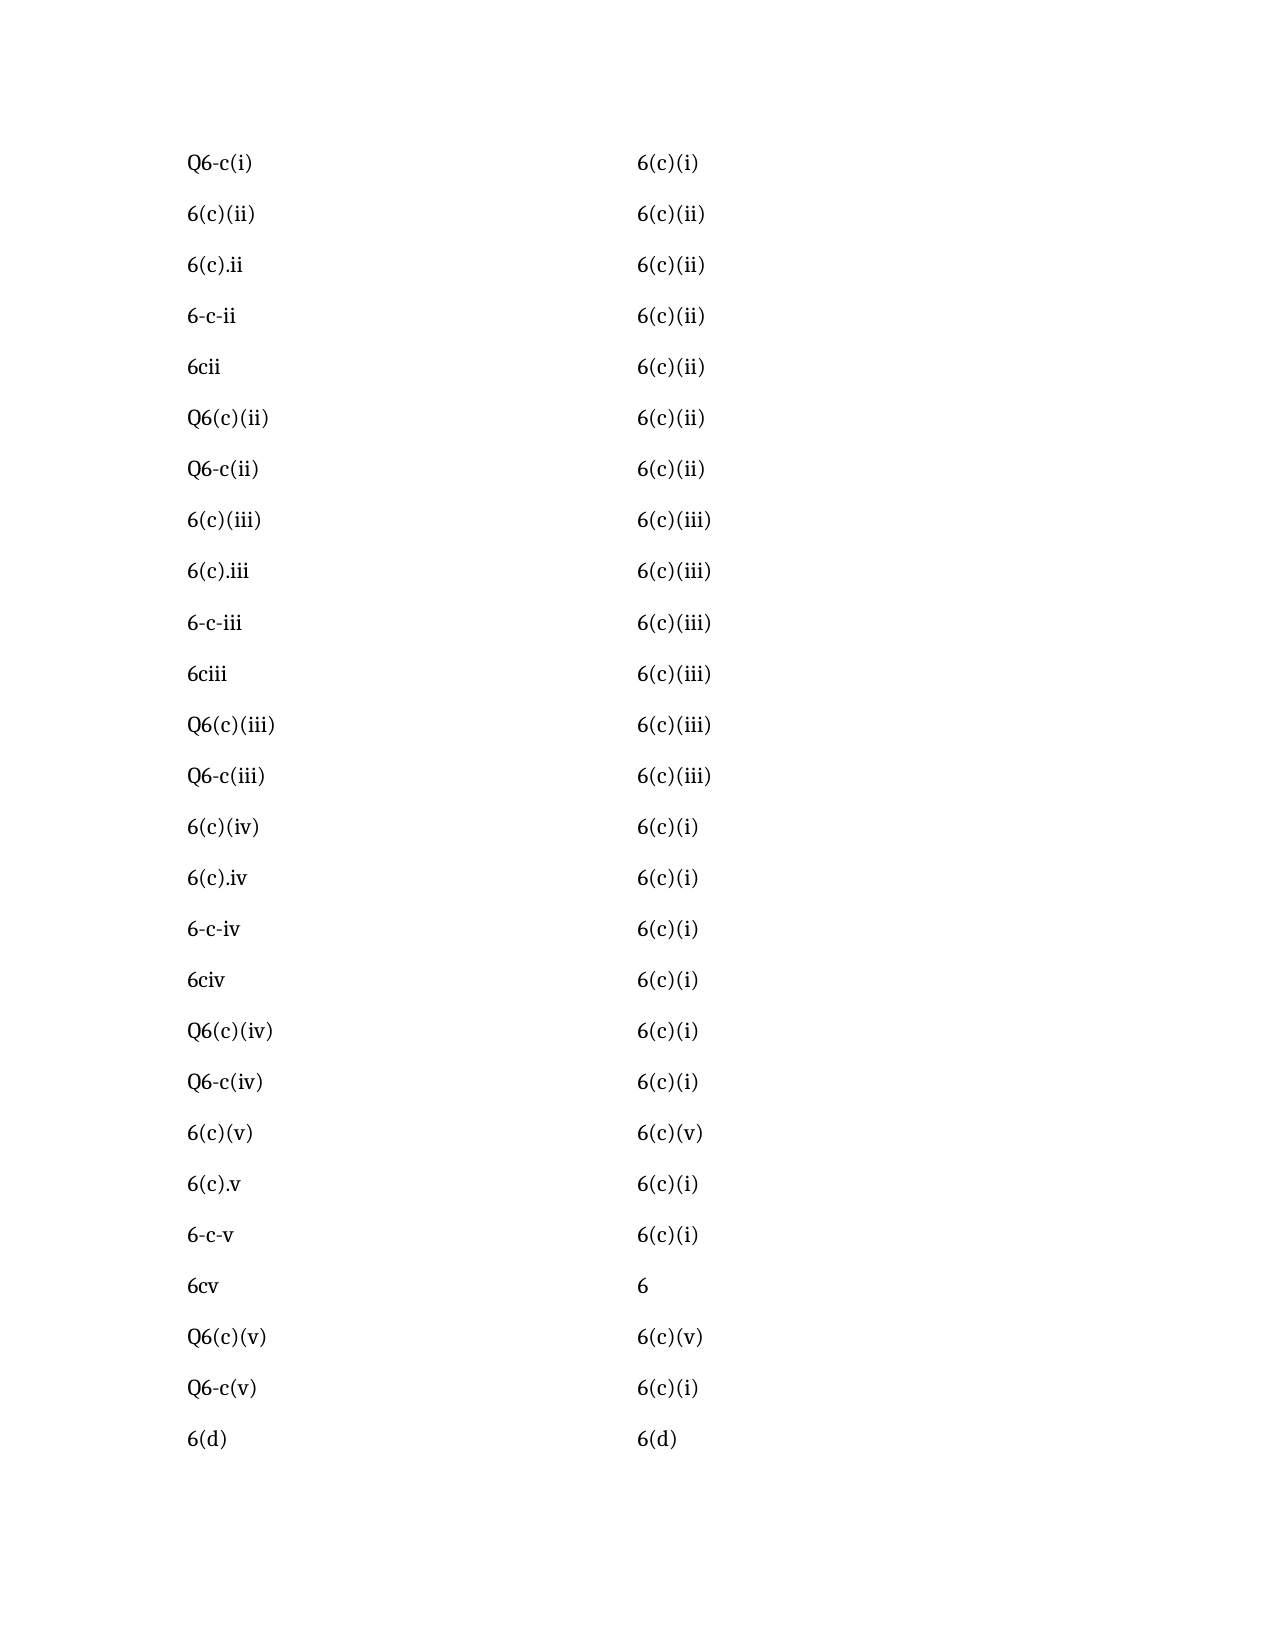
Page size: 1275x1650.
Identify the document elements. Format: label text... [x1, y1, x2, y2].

table_cell Q6-c(v) [176, 1375, 626, 1426]
table_cell 6(c)(iii) [626, 507, 1076, 558]
table_cell Q6(c)(iii) [176, 711, 626, 762]
table_cell 6(c)(iii) [626, 558, 1076, 609]
table_cell 6(c)(ii) [626, 405, 1076, 456]
table_cell 6(c)(ii) [626, 303, 1076, 354]
table_cell 6(c)(i) [626, 150, 1076, 201]
table_cell 6(c)(i) [626, 1222, 1076, 1273]
table_cell 6(c).ii [176, 252, 626, 303]
table_cell Q6(c)(ii) [176, 405, 626, 456]
table_cell Q6-c(iv) [176, 1069, 626, 1120]
table_cell 6cii [176, 354, 626, 405]
table_cell 6(c)(ii) [176, 201, 626, 252]
table_cell 6(c)(i) [626, 1069, 1076, 1120]
table_cell 6(c)(ii) [626, 252, 1076, 303]
table_cell 6(d) [626, 1426, 1076, 1477]
table_cell 6(d) [176, 1426, 626, 1477]
table_cell 6(c)(iv) [176, 814, 626, 864]
table_cell Q6-c(iii) [176, 763, 626, 813]
table_cell 6cv [176, 1273, 626, 1324]
table_cell 6ciii [176, 660, 626, 711]
table_cell 6-c-v [176, 1222, 626, 1273]
table_cell 6(c)(iii) [176, 507, 626, 558]
table_cell 6(c)(i) [626, 1171, 1076, 1222]
table_cell 6-c-iv [176, 916, 626, 967]
table_cell 6(c).iii [176, 558, 626, 609]
table_cell 6(c).iv [176, 865, 626, 916]
table_cell 6(c)(i) [626, 916, 1076, 967]
table_cell Q6-c(ii) [176, 456, 626, 507]
table_cell 6(c)(i) [626, 865, 1076, 916]
table_cell 6-c-iii [176, 609, 626, 660]
table_cell 6-c-ii [176, 303, 626, 354]
table_cell 6(c)(ii) [626, 201, 1076, 252]
table_cell 6(c)(i) [626, 967, 1076, 1018]
table_cell Q6(c)(v) [176, 1324, 626, 1375]
table_cell 6(c).v [176, 1171, 626, 1222]
table_cell 6(c)(iii) [626, 660, 1076, 711]
table_cell 6(c)(iii) [626, 711, 1076, 762]
table_cell Q6(c)(iv) [176, 1018, 626, 1069]
table_cell 6(c)(v) [626, 1120, 1076, 1171]
table_cell 6(c)(i) [626, 1018, 1076, 1069]
table_cell 6(c)(ii) [626, 456, 1076, 507]
table_cell 6(c)(iii) [626, 763, 1076, 813]
table_cell 6(c)(v) [626, 1324, 1076, 1375]
table_cell 6civ [176, 967, 626, 1018]
table_cell 6(c)(i) [626, 814, 1076, 864]
table_cell 6 [626, 1273, 1076, 1324]
table_cell 6(c)(iii) [626, 609, 1076, 660]
table_cell 6(c)(i) [626, 1375, 1076, 1426]
table_cell 6(c)(ii) [626, 354, 1076, 405]
table_cell 6(c)(v) [176, 1120, 626, 1171]
table_cell Q6-c(i) [176, 150, 626, 201]
